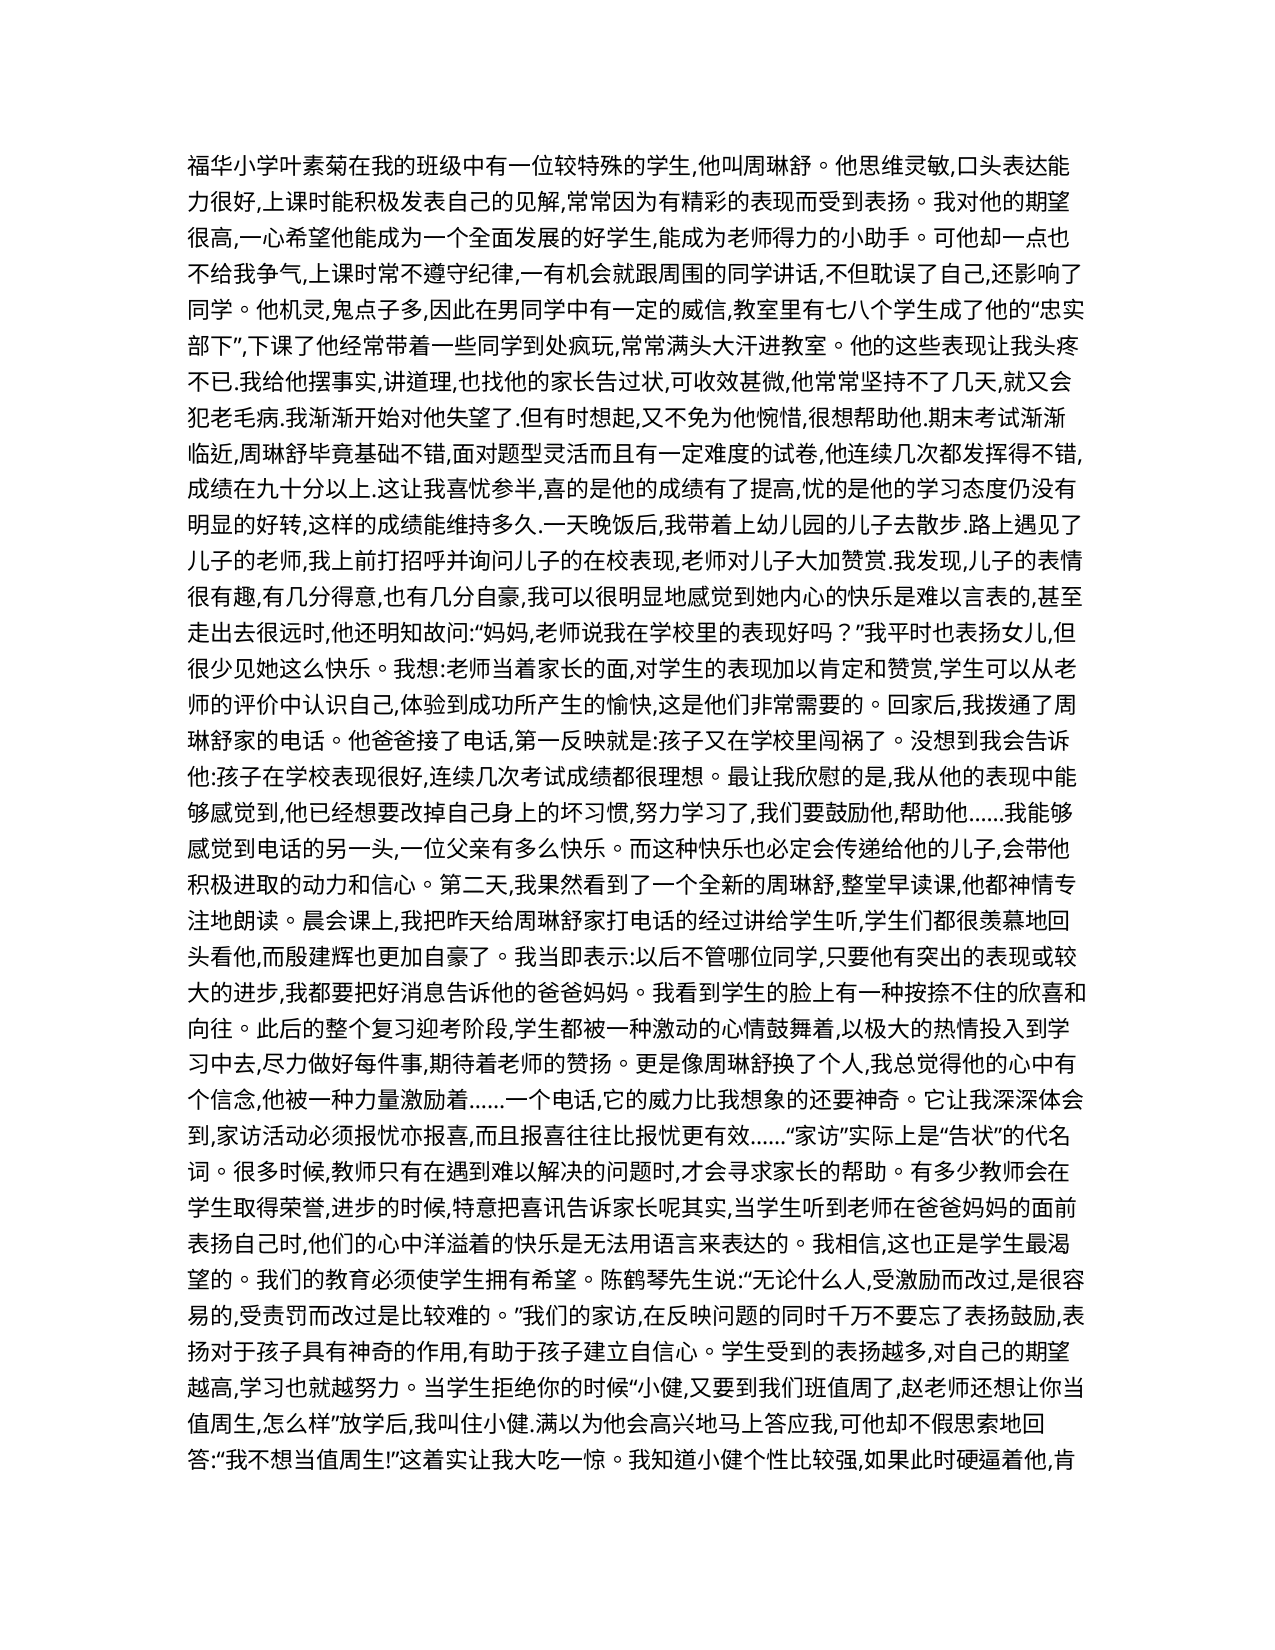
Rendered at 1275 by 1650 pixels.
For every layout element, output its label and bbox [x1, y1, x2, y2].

text [187, 150, 1087, 1475]
